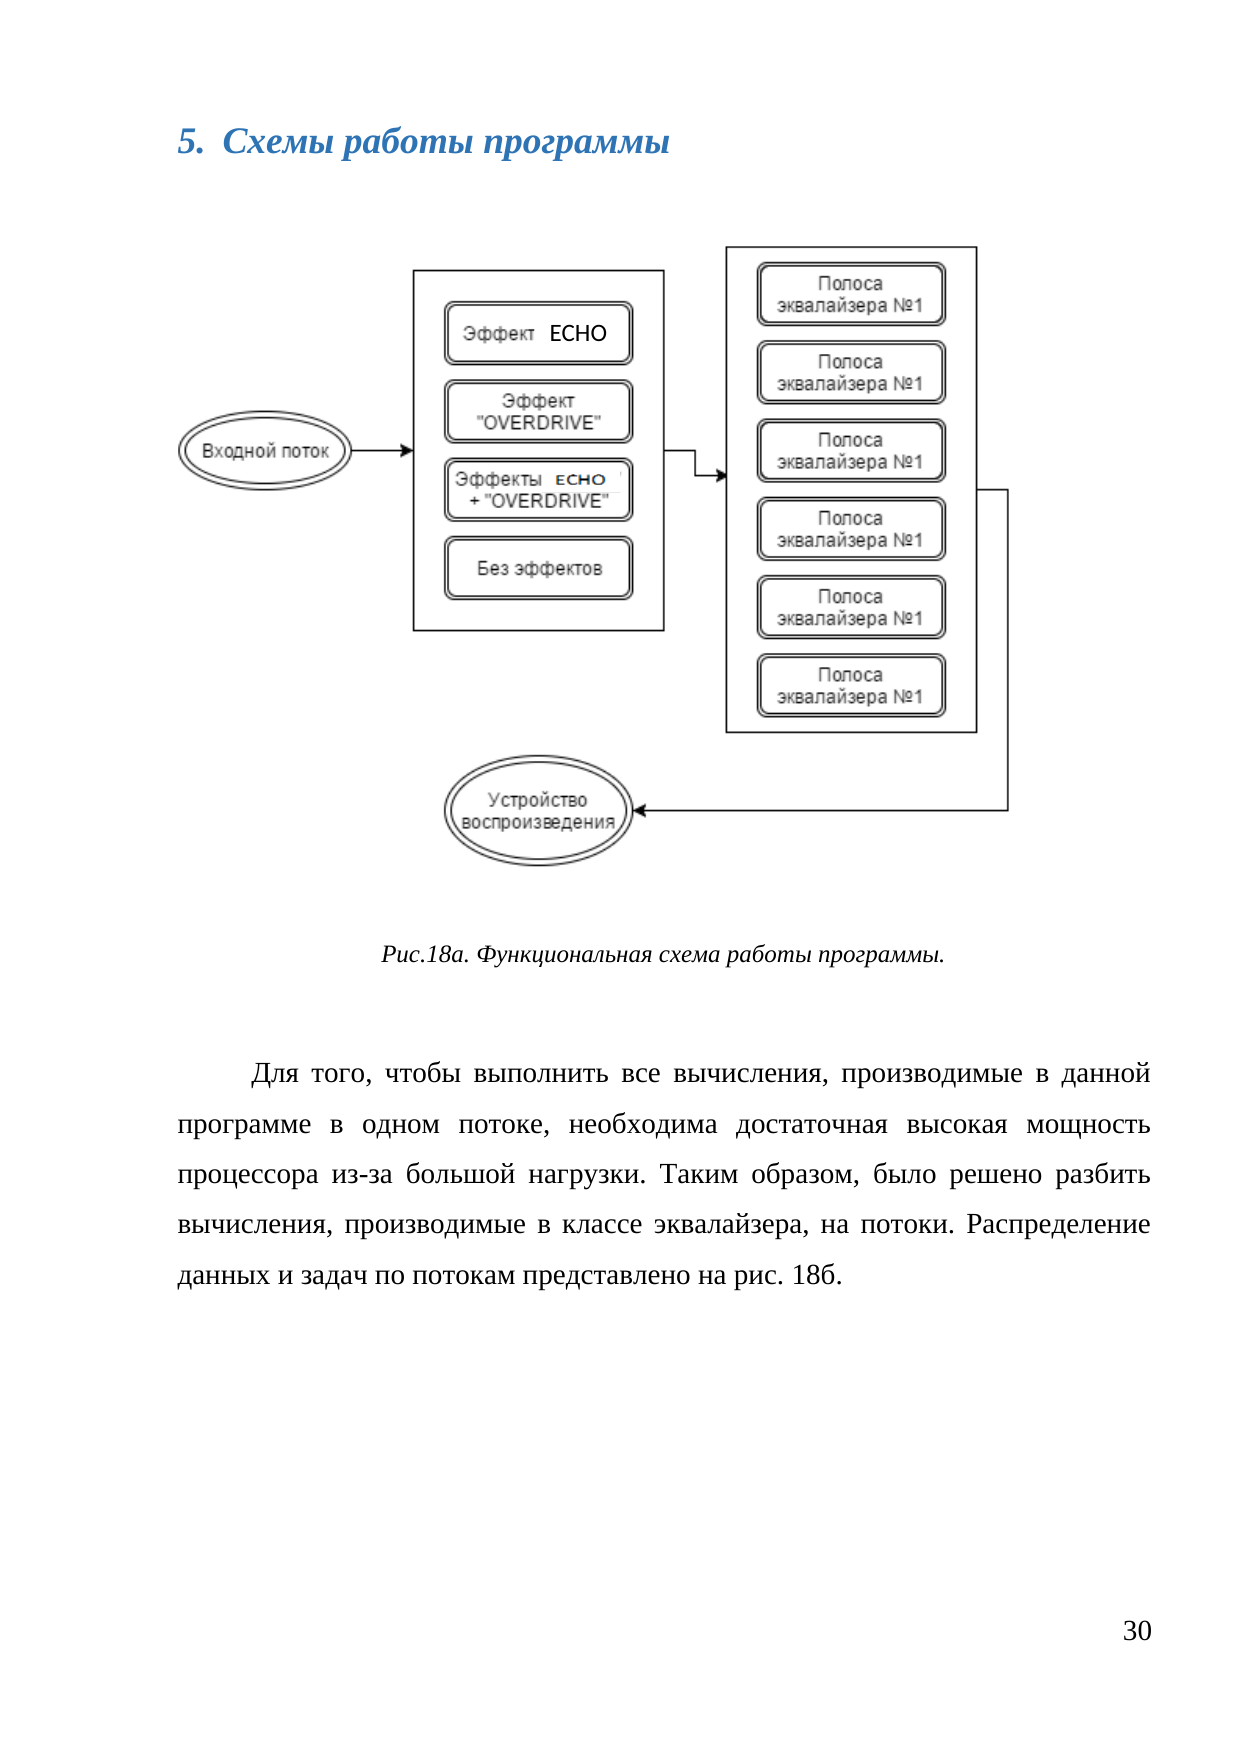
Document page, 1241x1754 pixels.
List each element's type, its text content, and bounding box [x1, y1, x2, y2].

subtitle Схемы работы программы [177, 118, 1152, 161]
text Рис.18а. Функциональная схема работы программы. [177, 939, 1152, 968]
picture [541, 464, 622, 495]
text Для того, чтобы выполнить все вычисления, производимые в данной программе в одном потоке, необходима достаточная высокая мощность процессора из-за большой нагрузки. Таким образом, было решено разбить вычисления, производимые в классе эквалайзера, на потоки. Распределение данных и задач по потокам представлено на рис. 18б. [177, 1056, 1152, 1290]
